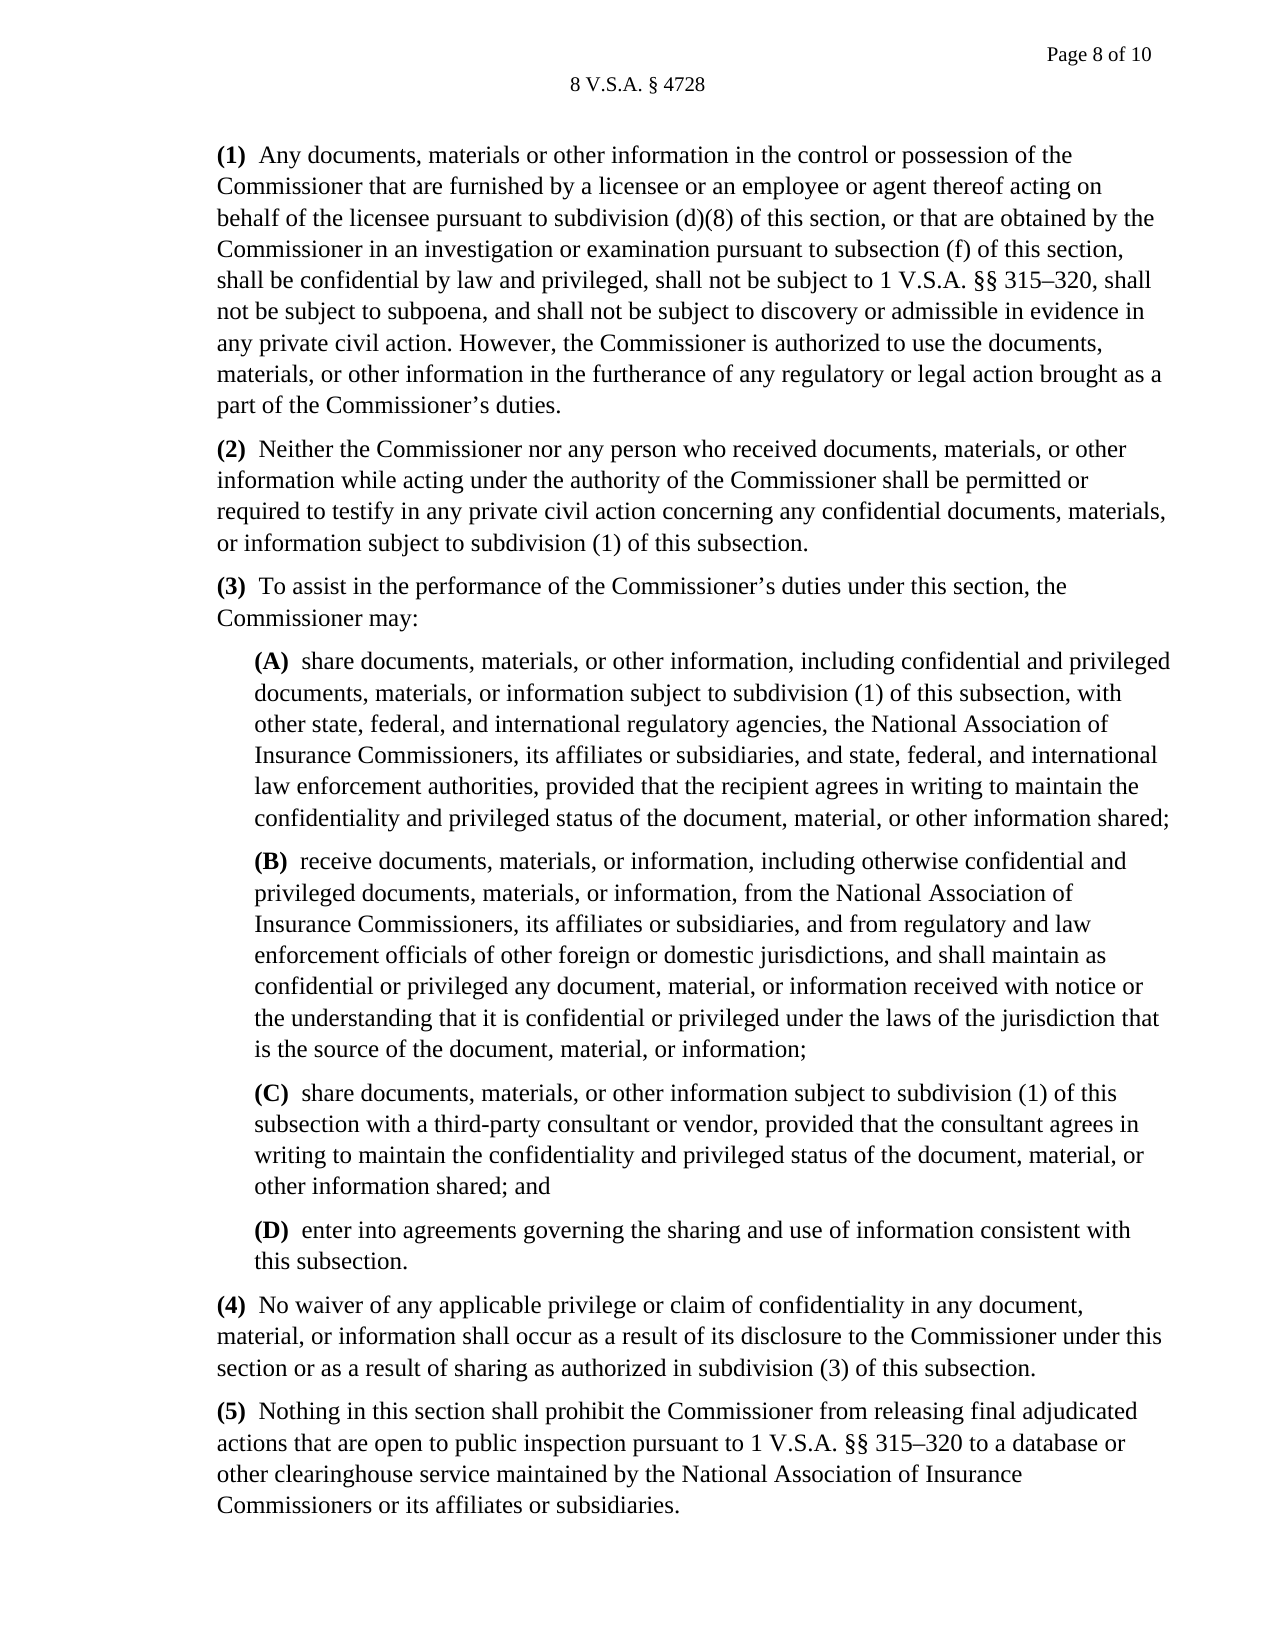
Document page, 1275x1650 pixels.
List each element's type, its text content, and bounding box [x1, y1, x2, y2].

text (A) share documents, materials, or other information, including confidential and privileged documents, materials, or information subject to subdivision (1) of this subsection, with other state, federal, and international regulatory agencies, the National Association of Insurance Commissioners, its affiliates or subsidiaries, and state, federal, and international law enforcement authorities, provided that the recipient agrees in writing to maintain the confidentiality and privileged status of the document, material, or other information shared; [254, 644, 1171, 831]
text (5) Nothing in this section shall prohibit the Commissioner from releasing final adjudicated actions that are open to public inspection pursuant to 1 V.S.A. §§ 315–320 to a database or other clearinghouse service maintained by the National Association of Insurance Commissioners or its affiliates or subsidiaries. [217, 1394, 1171, 1519]
text (1) Any documents, materials or other information in the control or possession of the Commissioner that are furnished by a licensee or an employee or agent thereof acting on behalf of the licensee pursuant to subdivision (d)(8) of this section, or that are obtained by the Commissioner in an investigation or examination pursuant to subsection (f) of this section, shall be confidential by law and privileged, shall not be subject to 1 V.S.A. §§ 315–320, shall not be subject to subpoena, and shall not be subject to discovery or admissible in evidence in any private civil action. However, the Commissioner is authorized to use the documents, materials, or other information in the furtherance of any regulatory or legal action brought as a part of the Commissioner’s duties. [217, 138, 1171, 419]
text (B) receive documents, materials, or information, including otherwise confidential and privileged documents, materials, or information, from the National Association of Insurance Commissioners, its affiliates or subsidiaries, and from regulatory and law enforcement officials of other foreign or domestic jurisdictions, and shall maintain as confidential or privileged any document, material, or information received with notice or the understanding that it is confidential or privileged under the laws of the jurisdiction that is the source of the document, material, or information; [254, 844, 1171, 1063]
text (2) Neither the Commissioner nor any person who received documents, materials, or other information while acting under the authority of the Commissioner shall be permitted or required to testify in any private civil action concerning any confidential documents, materials, or information subject to subdivision (1) of this subsection. [217, 431, 1171, 556]
text (4) No waiver of any applicable privilege or claim of confidentiality in any document, material, or information shall occur as a result of its disclosure to the Commissioner under this section or as a result of sharing as authorized in subdivision (3) of this subsection. [217, 1288, 1171, 1381]
text (3) To assist in the performance of the Commissioner’s duties under this section, the Commissioner may: [217, 569, 1171, 631]
text (C) share documents, materials, or other information subject to subdivision (1) of this subsection with a third-party consultant or vendor, provided that the consultant agrees in writing to maintain the confidentiality and privileged status of the document, material, or other information shared; and [254, 1075, 1171, 1200]
text (D) enter into agreements governing the sharing and use of information consistent with this subsection. [254, 1213, 1171, 1275]
